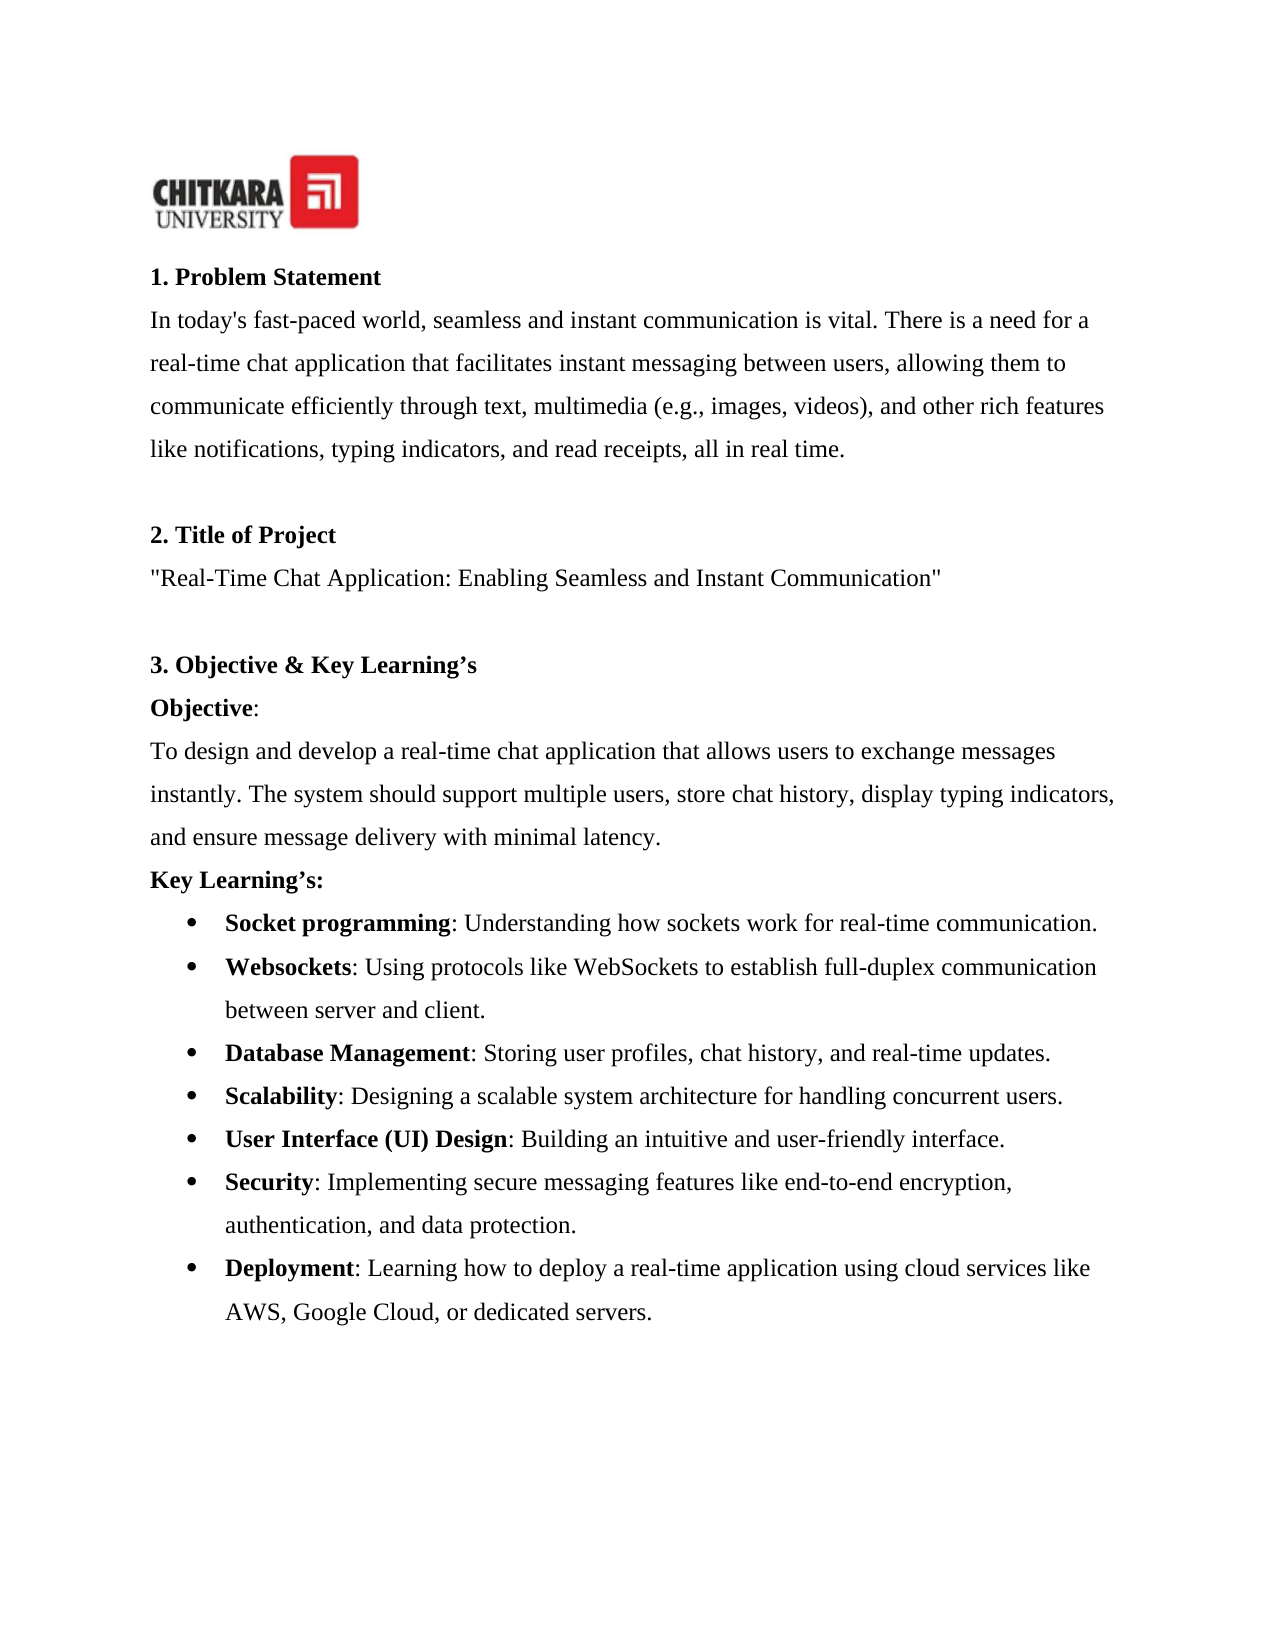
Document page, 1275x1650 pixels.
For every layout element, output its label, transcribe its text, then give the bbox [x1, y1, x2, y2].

text 1. Problem Statement [150, 262, 1125, 290]
list User Interface (UI) Design: Building an intuitive and user-friendly interface. [187, 1124, 1125, 1153]
text To design and develop a real-time chat application that allows users to exchange messages instantly. The system should support multiple users, store chat history, display typing indicators, and ensure message delivery with minimal latency. [150, 736, 1125, 851]
text "Real-Time Chat Application: Enabling Seamless and Instant Communication" [150, 563, 1125, 592]
text 2. Title of Project [150, 520, 1125, 549]
list Security: Implementing secure messaging features like end-to-end encryption, authentication, and data protection. [187, 1167, 1125, 1239]
text 3. Objective & Key Learning’s [150, 650, 1125, 678]
text In today's fast-paced world, seamless and instant communication is vital. There is a need for a real-time chat application that facilitates instant messaging between users, allowing them to communicate efficiently through text, multimedia (e.g., images, videos), and other rich features like notifications, typing indicators, and read receipts, all in real time. [150, 305, 1125, 463]
list Socket programming: Understanding how sockets work for real-time communication. [187, 908, 1125, 937]
list Database Management: Storing user profiles, chat history, and real-time updates. [187, 1038, 1125, 1067]
text Key Learning’s: [150, 865, 1125, 894]
list Deployment: Learning how to deploy a real-time application using cloud services like AWS, Google Cloud, or dedicated servers. [187, 1253, 1125, 1325]
text Objective: [150, 693, 1125, 722]
picture [150, 150, 366, 236]
list Websockets: Using protocols like WebSockets to establish full-duplex communication between server and client. [187, 952, 1125, 1023]
list Scalability: Designing a scalable system architecture for handling concurrent users. [187, 1081, 1125, 1110]
